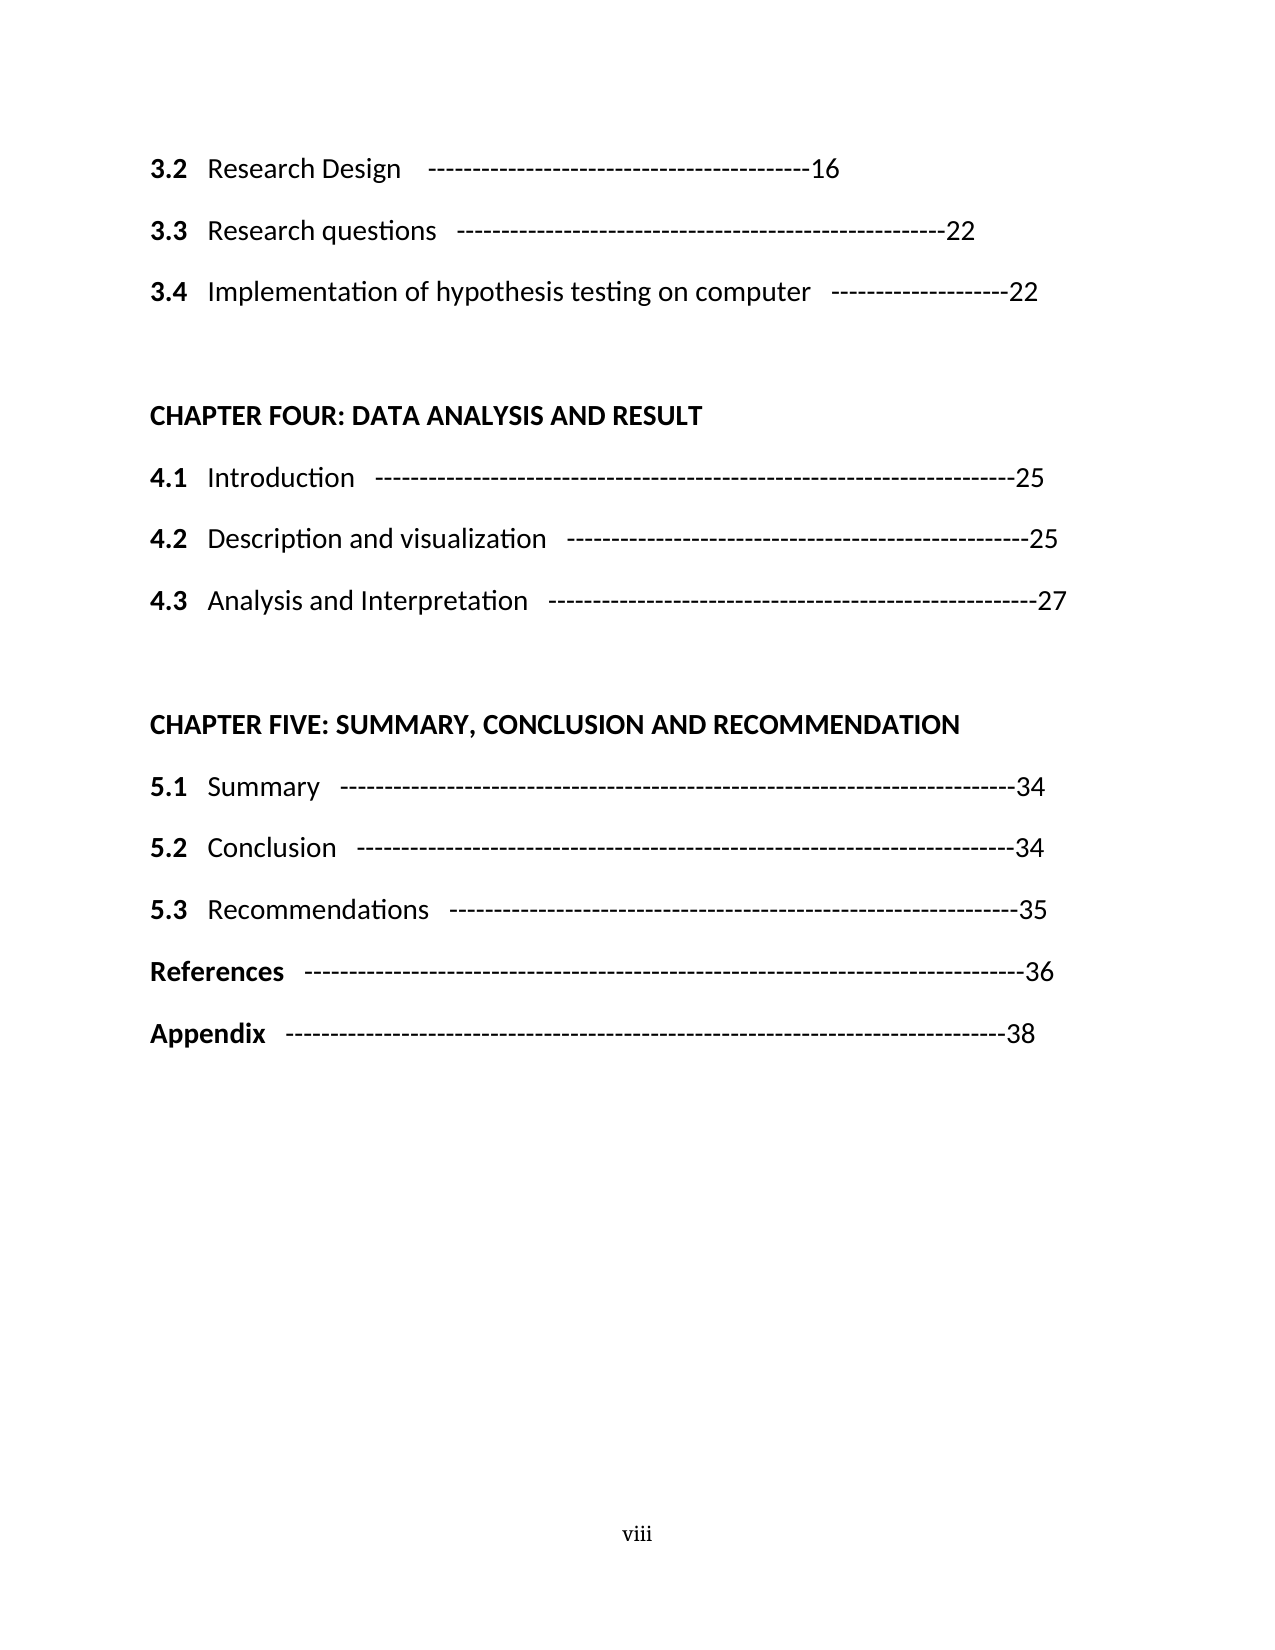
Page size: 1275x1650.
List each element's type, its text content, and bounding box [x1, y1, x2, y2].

text 5.2 Conclusion --------------------------------------------------------------------------34 [150, 829, 1125, 865]
text 3.3 Research questions -------------------------------------------------------22 [150, 212, 1125, 247]
text References ---------------------------------------------------------------------------------36 [150, 953, 1125, 989]
text 4.1 Introduction ------------------------------------------------------------------------25 [150, 459, 1125, 494]
text CHAPTER FIVE: SUMMARY, CONCLUSION AND RECOMMENDATION [150, 706, 1125, 742]
text 3.4 Implementation of hypothesis testing on computer --------------------22 [150, 273, 1125, 309]
text 5.1 Summary ----------------------------------------------------------------------------34 [150, 768, 1125, 803]
text Appendix ---------------------------------------------------------------------------------38 [150, 1015, 1125, 1050]
text 5.3 Recommendations ----------------------------------------------------------------35 [150, 891, 1125, 927]
text CHAPTER FOUR: DATA ANALYSIS AND RESULT [150, 397, 1125, 433]
text 4.2 Description and visualization ----------------------------------------------------25 [150, 521, 1125, 556]
text 3.2 Research Design -------------------------------------------16 [150, 150, 1125, 186]
text 4.3 Analysis and Interpretation -------------------------------------------------------27 [150, 582, 1125, 618]
